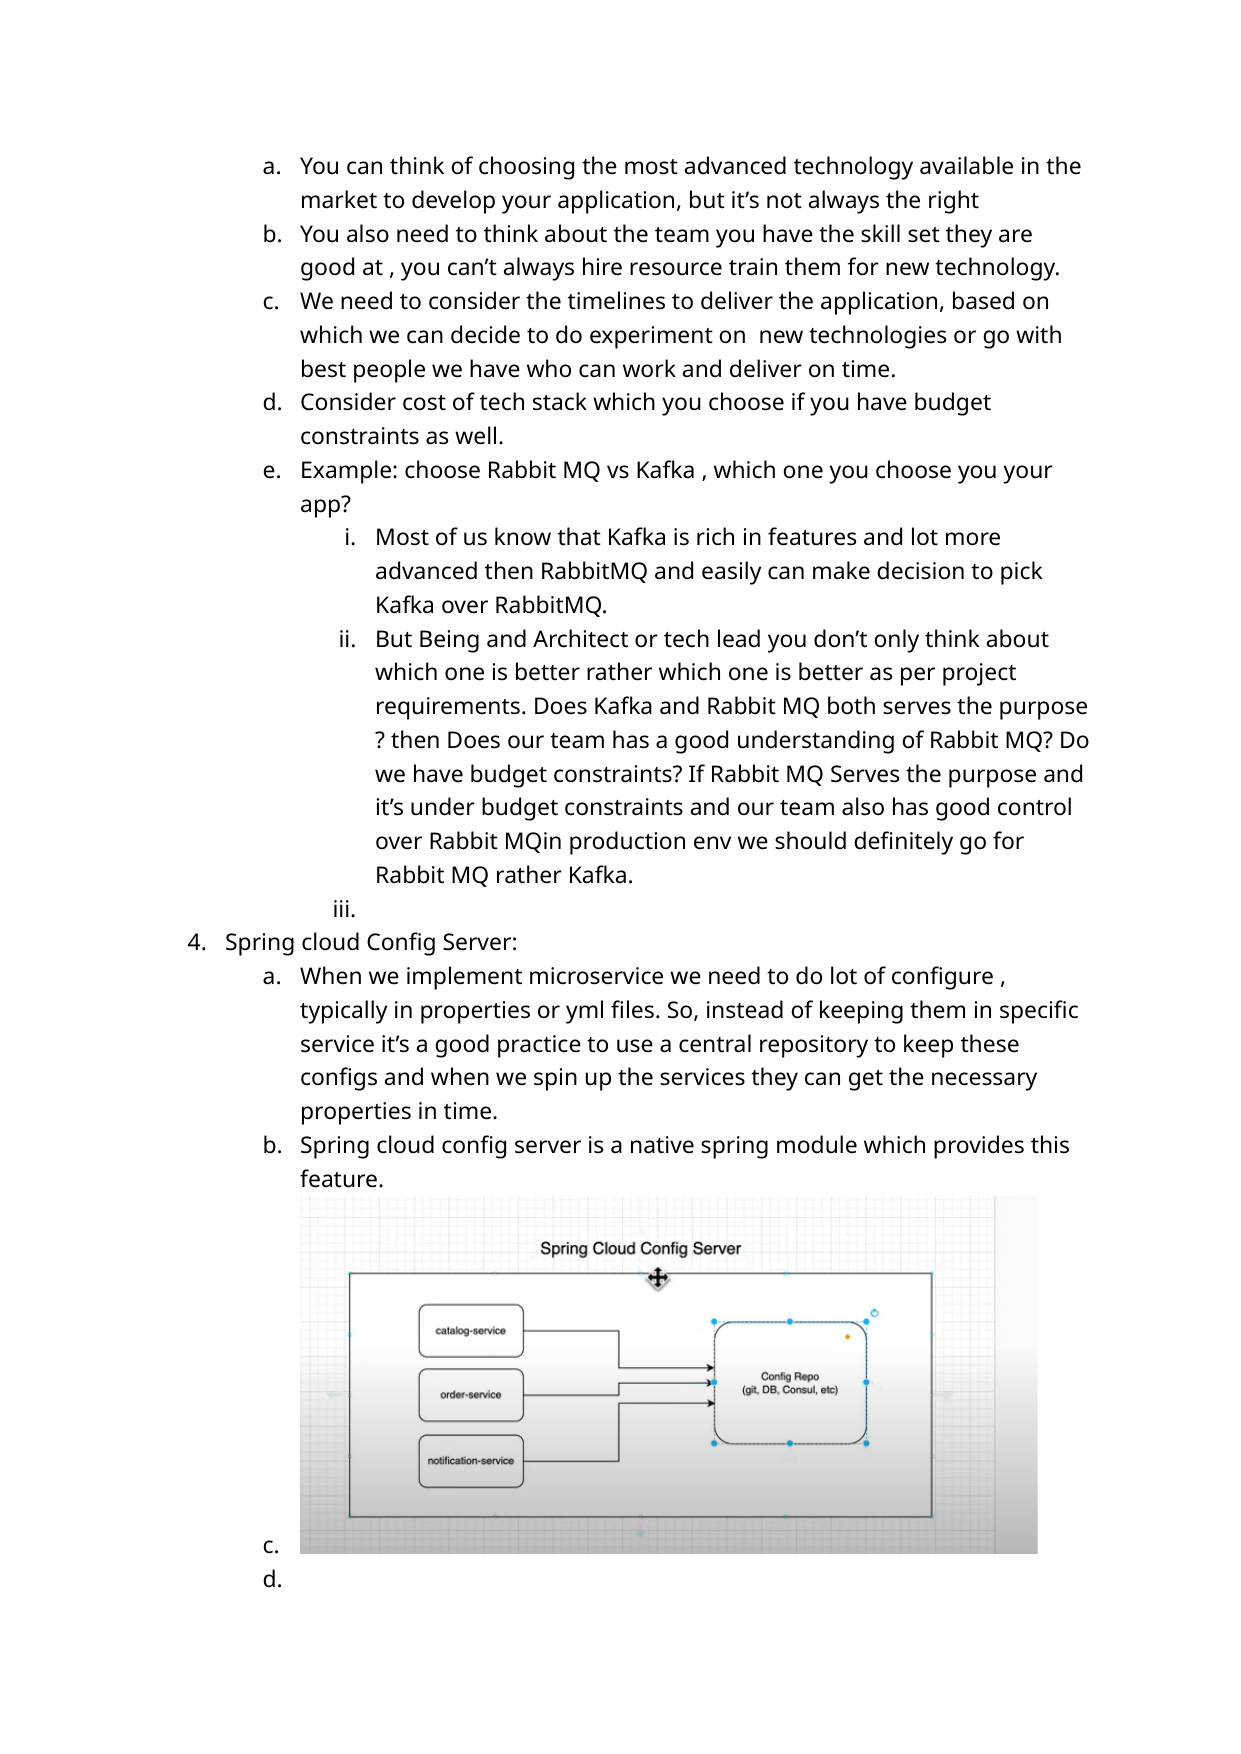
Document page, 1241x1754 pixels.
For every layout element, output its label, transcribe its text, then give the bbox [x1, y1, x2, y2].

list Spring cloud Config Server: [187, 926, 1090, 957]
list Spring cloud config server is a native spring module which provides this feature. [262, 1129, 1090, 1194]
picture [300, 1196, 1038, 1554]
list You also need to think about the team you have the skill set they are good at , you can’t always hire resource train them for new technology. [262, 217, 1090, 282]
list When we implement microservice we need to do lot of configure , typically in properties or yml files. So, instead of keeping them in specific service it’s a good practice to use a central repository to keep these configs and when we spin up the services they can get the necessary properties in time. [262, 960, 1090, 1126]
list We need to consider the timelines to deliver the application, based on which we can decide to do experiment on new technologies or go with best people we have who can work and deliver on time. [262, 285, 1090, 384]
list You can think of choosing the most advanced technology available in the market to develop your application, but it’s not always the right [262, 150, 1090, 215]
list Most of us know that Kafka is rich in features and lot more advanced then RabbitMQ and easily can make decision to pick Kafka over RabbitMQ. [356, 521, 1090, 620]
list But Being and Architect or tech lead you don’t only think about which one is better rather which one is better as per project requirements. Does Kafka and Rabbit MQ both serves the purpose ? then Does our team has a good understanding of Rabbit MQ? Do we have budget constraints? If Rabbit MQ Serves the purpose and it’s under budget constraints and our team also has good control over Rabbit MQin production env we should definitely go for Rabbit MQ rather Kafka. [356, 622, 1090, 890]
list Consider cost of tech stack which you choose if you have budget constraints as well. [262, 386, 1090, 451]
list Example: choose Rabbit MQ vs Kafka , which one you choose you your app? [262, 454, 1090, 519]
